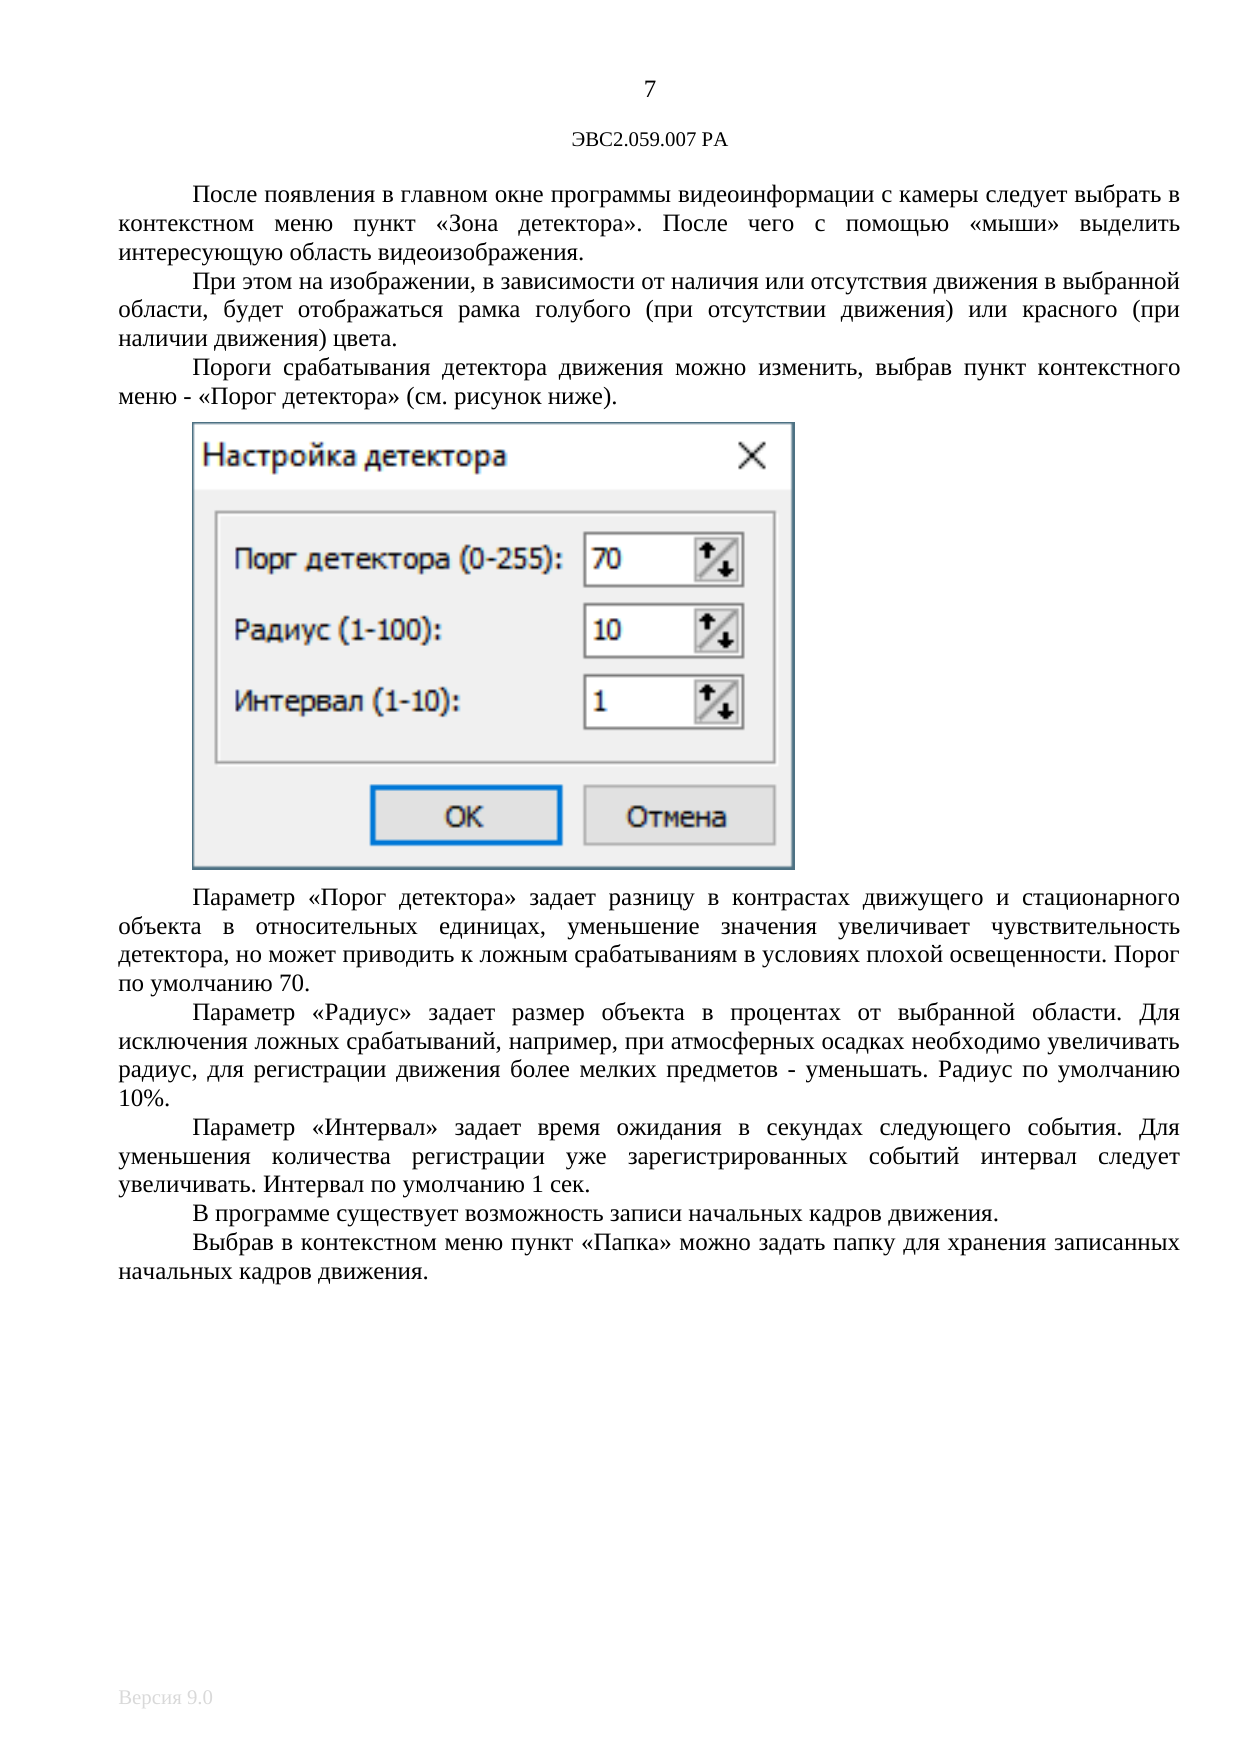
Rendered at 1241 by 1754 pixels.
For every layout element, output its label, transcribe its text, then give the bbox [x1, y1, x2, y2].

text Параметр «Порог детектора» задает разницу в контрастах движущего и стационарного объекта в относительных единицах, уменьшение значения увеличивает чувствительность детектора, но может приводить к ложным срабатываниям в условиях плохой освещенности. Порог по умолчанию 70. [118, 882, 1181, 997]
text Параметр «Радиус» задает размер объекта в процентах от выбранной области. Для исключения ложных срабатываний, например, при атмосферных осадках необходимо увеличивать радиус, для регистрации движения более мелких предметов - уменьшать. Радиус по умолчанию 10%. [118, 997, 1181, 1112]
text Параметр «Интервал» задает время ожидания в секундах следующего события. Для уменьшения количества регистрации уже зарегистрированных событий интервал следует увеличивать. Интервал по умолчанию 1 сек. [118, 1112, 1181, 1198]
text Выбрав в контекстном меню пункт «Папка» можно задать папку для хранения записанных начальных кадров движения. [118, 1227, 1181, 1284]
text Пороги срабатывания детектора движения можно изменить, выбрав пункт контекстного меню - «Порог детектора» (см. рисунок ниже). [118, 352, 1181, 409]
text При этом на изображении, в зависимости от наличия или отсутствия движения в выбранной области, будет отображаться рамка голубого (при отсутствии движения) или красного (при наличии движения) цвета. [118, 266, 1181, 352]
text В программе существует возможность записи начальных кадров движения. [118, 1198, 1181, 1227]
picture [192, 422, 795, 870]
text После появления в главном окне программы видеоинформации с камеры следует выбрать в контекстном меню пункт «Зона детектора». После чего с помощью «мыши» выделить интересующую область видеоизображения. [118, 179, 1181, 266]
